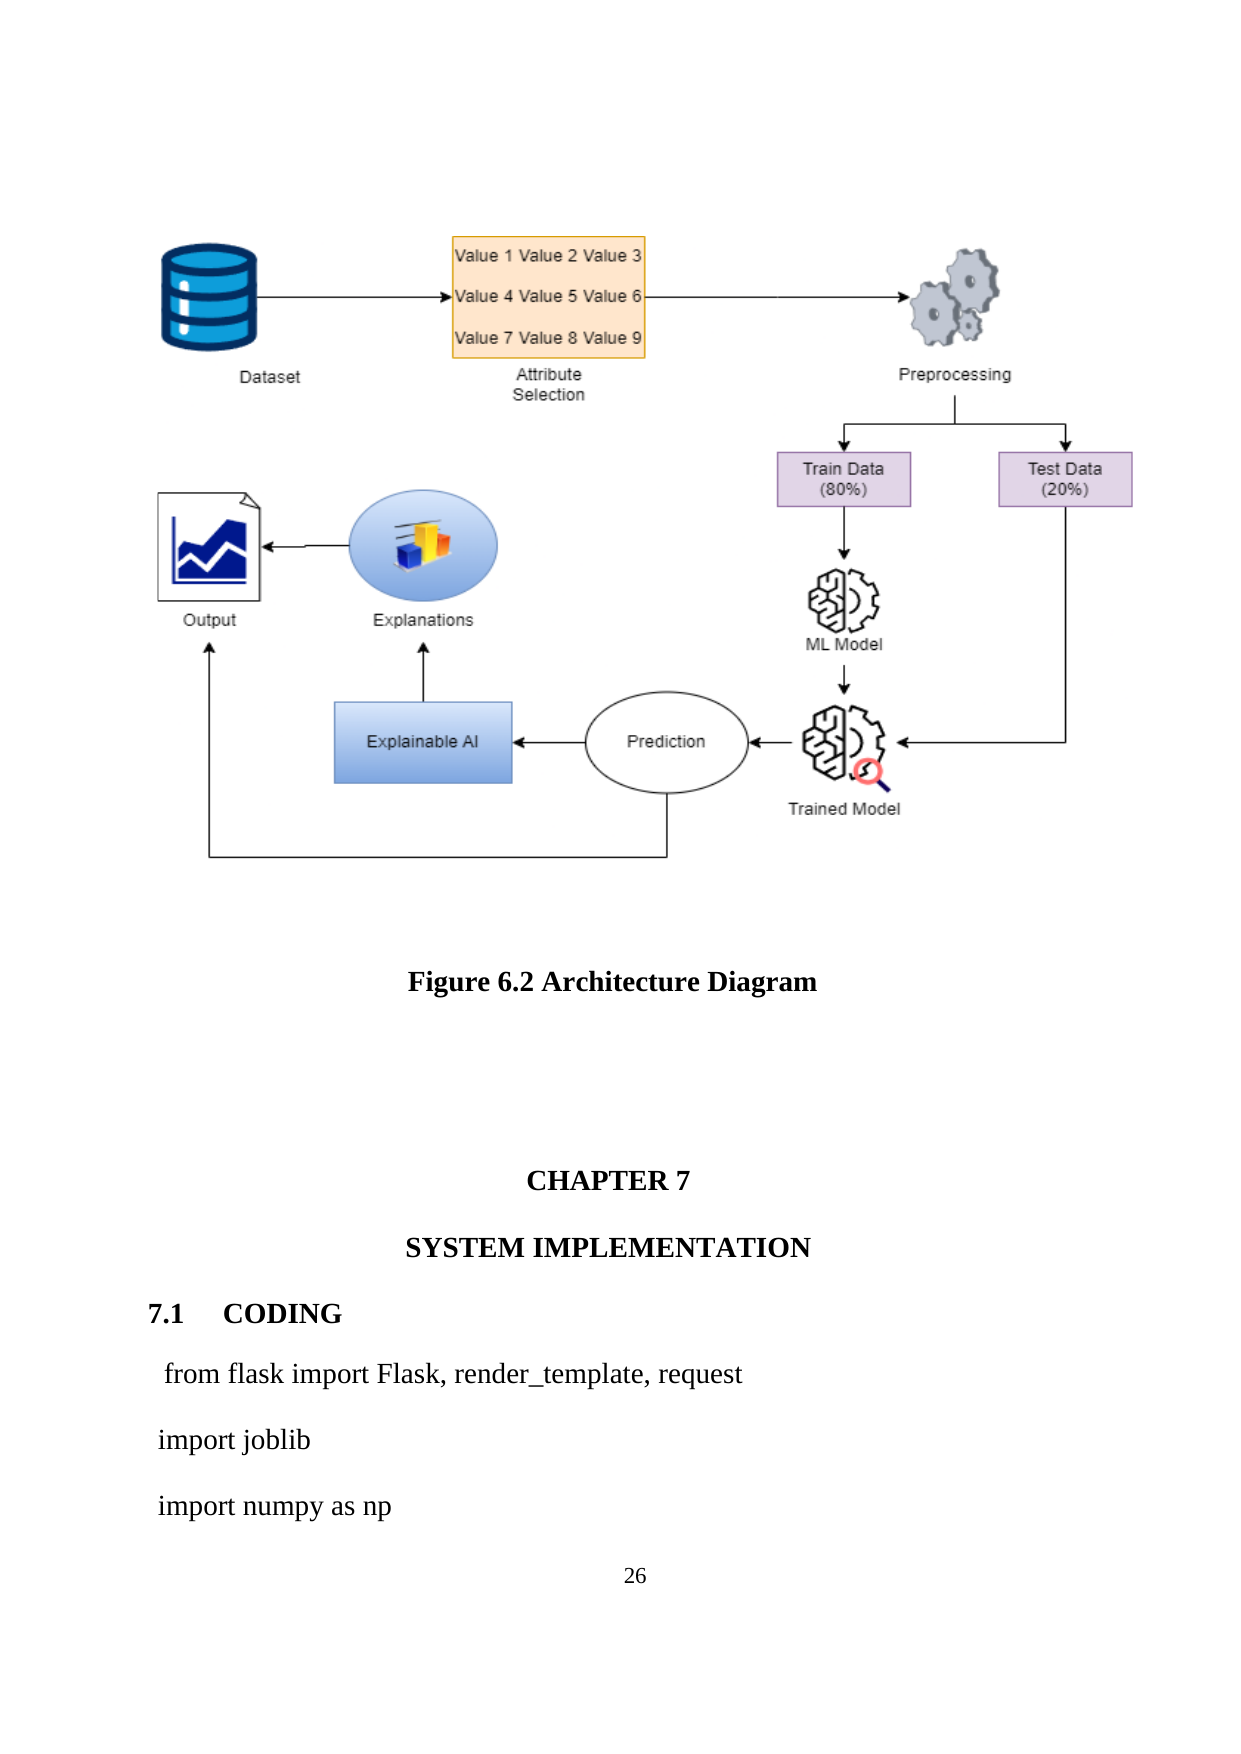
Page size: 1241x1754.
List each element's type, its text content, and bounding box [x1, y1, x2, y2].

text import numpy as np [158, 1488, 1068, 1522]
subtitle 7.1 CODING [148, 1297, 1122, 1330]
text CHAPTER 7 [159, 1163, 1057, 1197]
text Figure 6.2 Architecture Diagram [158, 964, 1067, 997]
text import joblib [158, 1422, 1068, 1456]
picture [157, 236, 1133, 869]
text SYSTEM IMPLEMENTATION [159, 1230, 1057, 1263]
text from flask import Flask, render_template, request [158, 1356, 1068, 1390]
